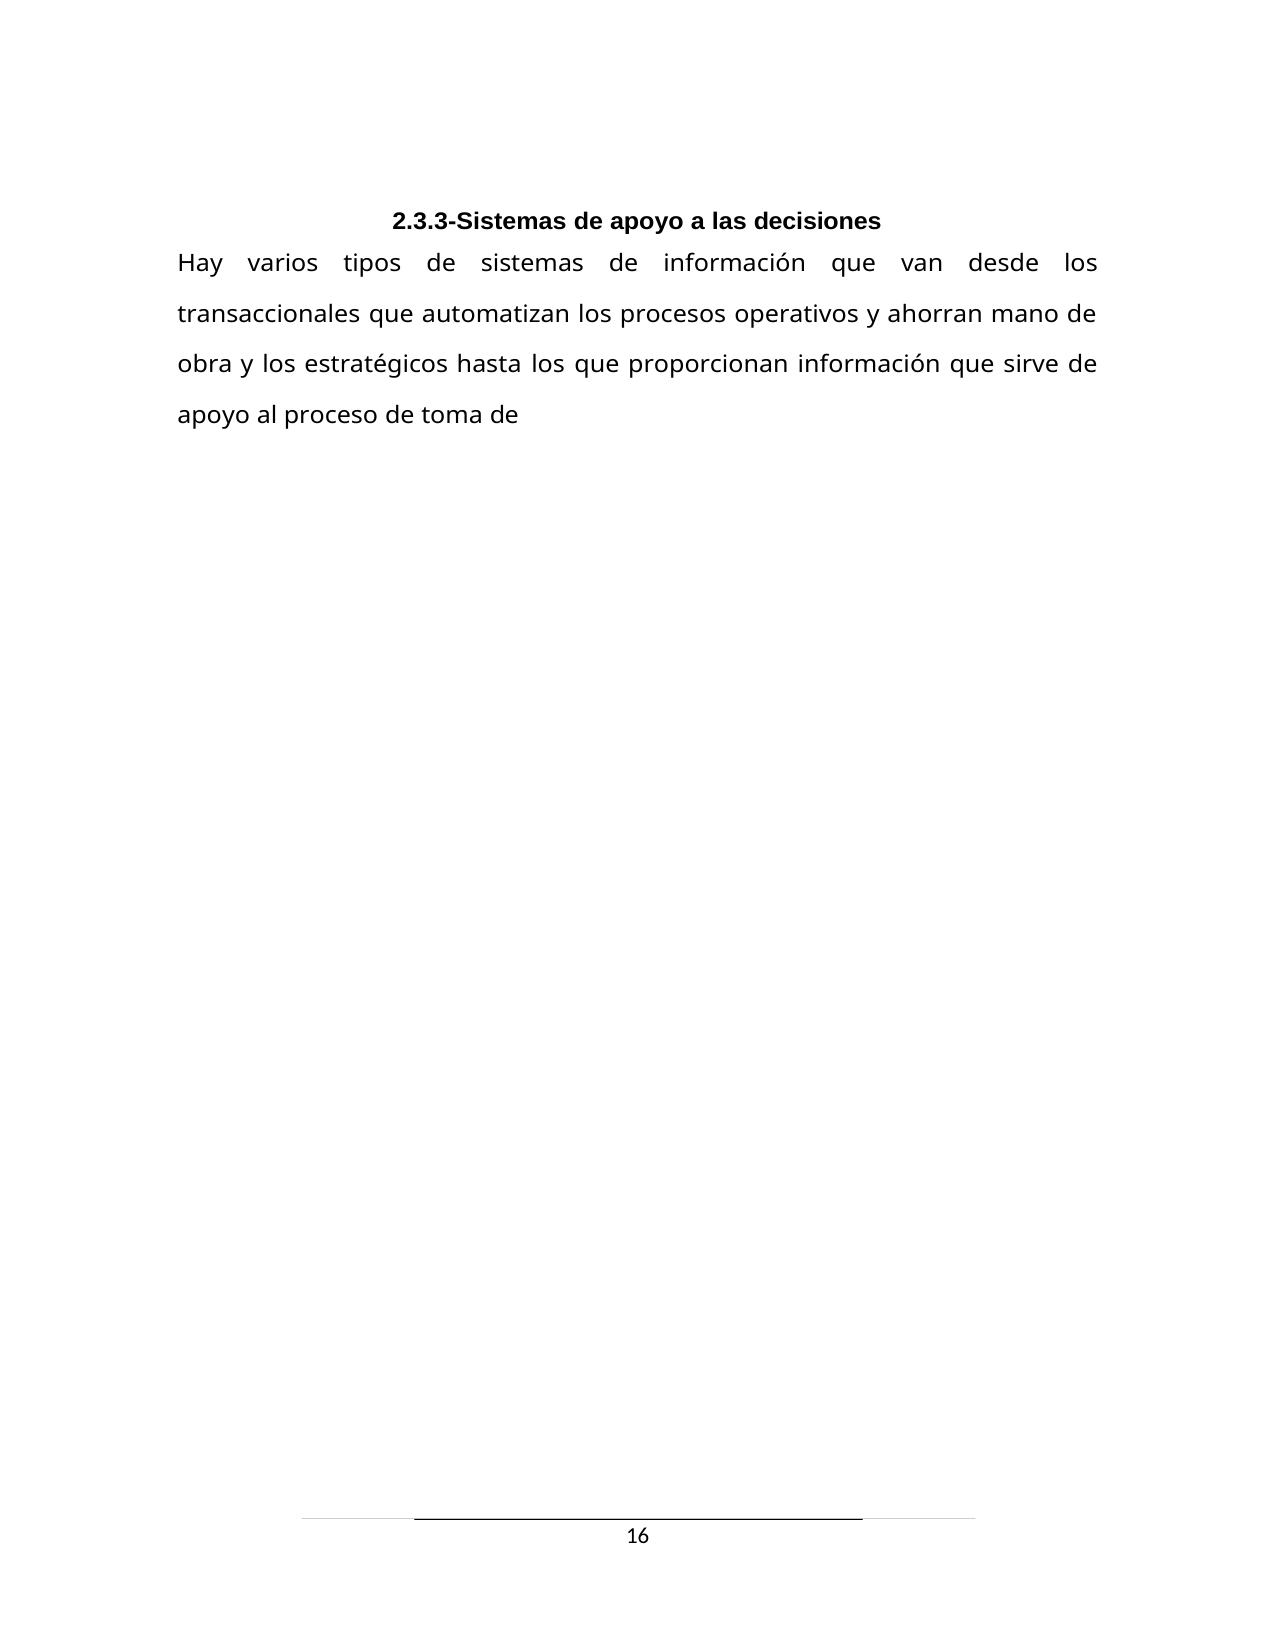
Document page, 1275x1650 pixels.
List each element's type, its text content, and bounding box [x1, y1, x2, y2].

subtitle 2.3.3-Sistemas de apoyo a las decisiones [238, 207, 1035, 234]
text Hay varios tipos de sistemas de información que van desde los transaccionales que automatizan los procesos operativos y ahorran mano de obra y los estratégicos hasta los que proporcionan información que sirve de apoyo al proceso de toma de [177, 246, 1098, 431]
picture [190, 1512, 1087, 1520]
